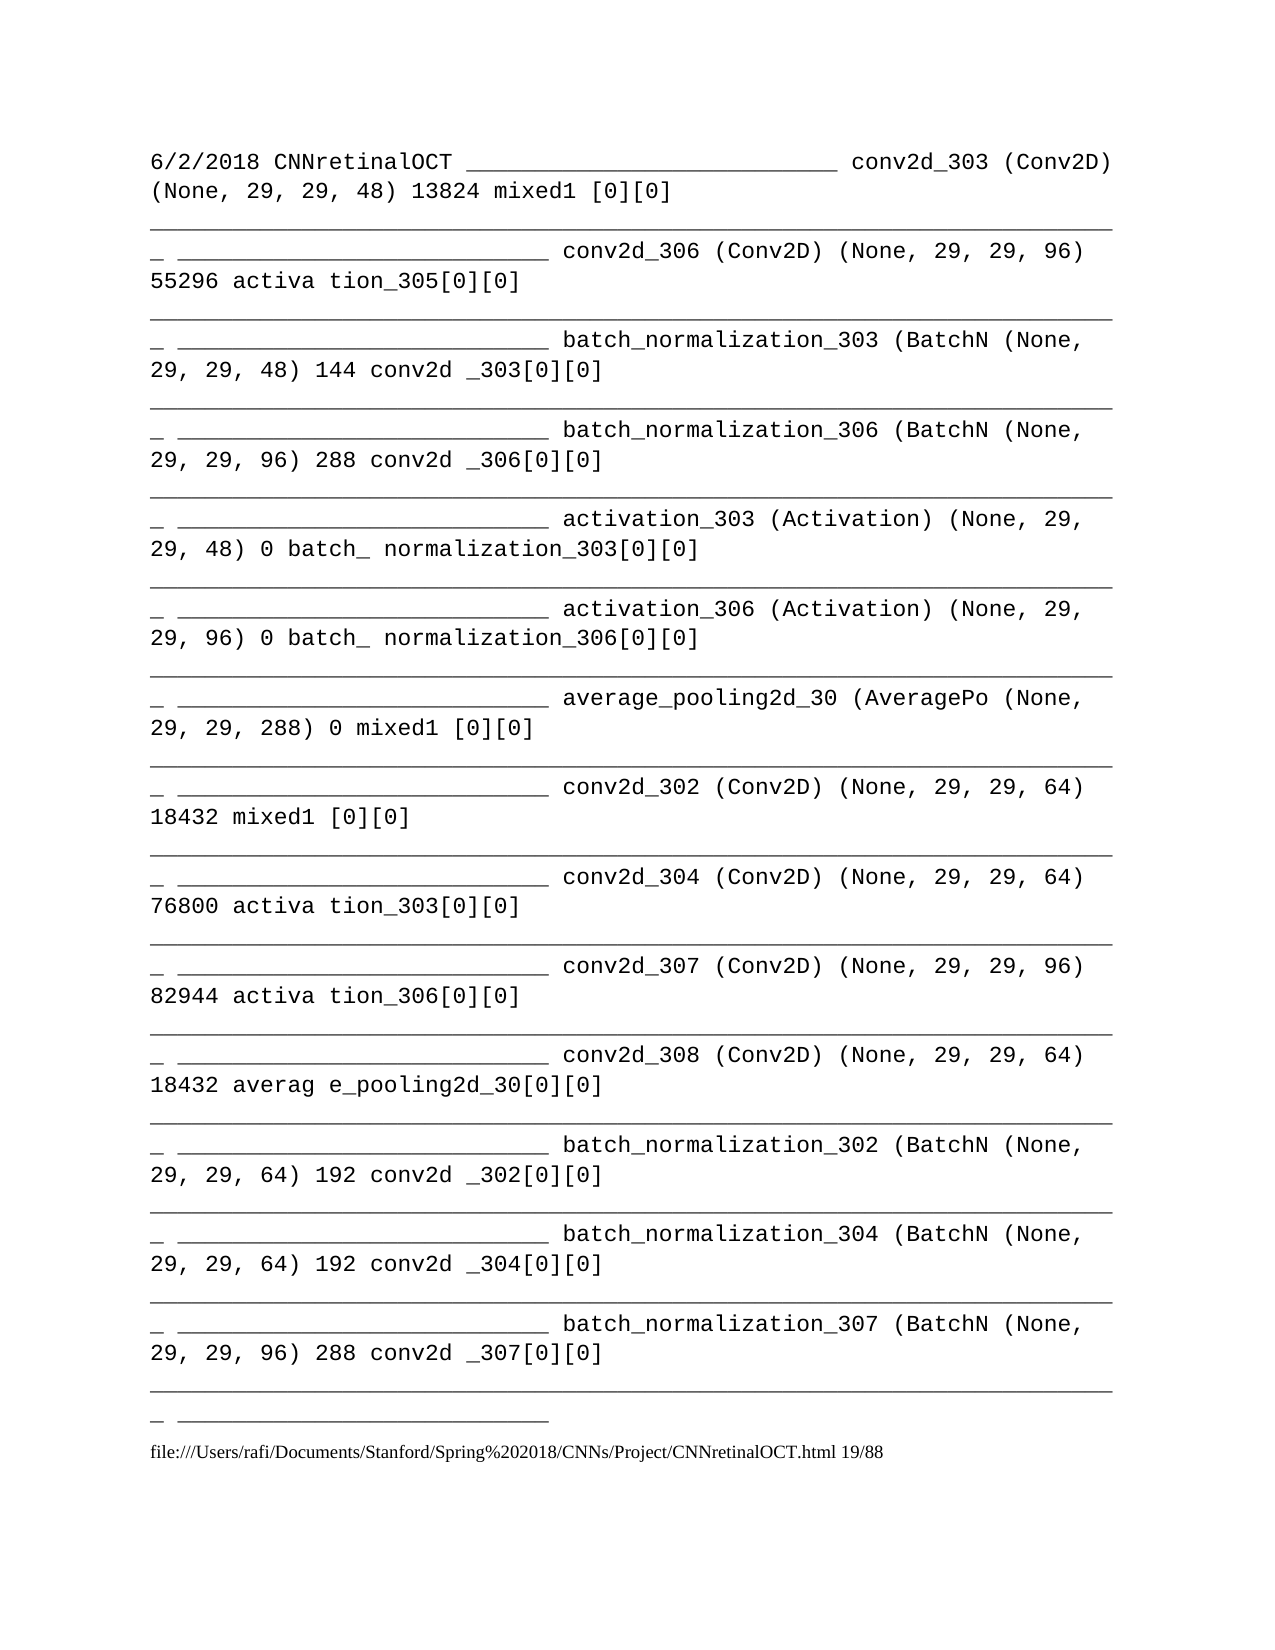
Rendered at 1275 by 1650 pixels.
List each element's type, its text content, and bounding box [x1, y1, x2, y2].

text 6/2/2018 CNNretinalOCT ___________________________ conv2d_303 (Conv2D) (None, 29, 29, 48) 13824 mixed1 [0][0] _______________________________________________________________________ ___________________________ conv2d_306 (Conv2D) (None, 29, 29, 96) 55296 activa tion_305[0][0] _______________________________________________________________________ ___________________________ batch_normalization_303 (BatchN (None, 29, 29, 48) 144 conv2d _303[0][0] _______________________________________________________________________ ___________________________ batch_normalization_306 (BatchN (None, 29, 29, 96) 288 conv2d _306[0][0] _______________________________________________________________________ ___________________________ activation_303 (Activation) (None, 29, 29, 48) 0 batch_ normalization_303[0][0] _______________________________________________________________________ ___________________________ activation_306 (Activation) (None, 29, 29, 96) 0 batch_ normalization_306[0][0] _______________________________________________________________________ ___________________________ average_pooling2d_30 (AveragePo (None, 29, 29, 288) 0 mixed1 [0][0] _______________________________________________________________________ ___________________________ conv2d_302 (Conv2D) (None, 29, 29, 64) 18432 mixed1 [0][0] _______________________________________________________________________ ___________________________ conv2d_304 (Conv2D) (None, 29, 29, 64) 76800 activa tion_303[0][0] _______________________________________________________________________ ___________________________ conv2d_307 (Conv2D) (None, 29, 29, 96) 82944 activa tion_306[0][0] _______________________________________________________________________ ___________________________ conv2d_308 (Conv2D) (None, 29, 29, 64) 18432 averag e_pooling2d_30[0][0] _______________________________________________________________________ ___________________________ batch_normalization_302 (BatchN (None, 29, 29, 64) 192 conv2d _302[0][0] _______________________________________________________________________ ___________________________ batch_normalization_304 (BatchN (None, 29, 29, 64) 192 conv2d _304[0][0] _______________________________________________________________________ ___________________________ batch_normalization_307 (BatchN (None, 29, 29, 96) 288 conv2d _307[0][0] _______________________________________________________________________ ___________________________ [150, 150, 1125, 1427]
text file:///Users/rafi/Documents/Stanford/Spring%202018/CNNs/Project/CNNretinalOCT.html 19/88 [150, 1441, 1125, 1463]
